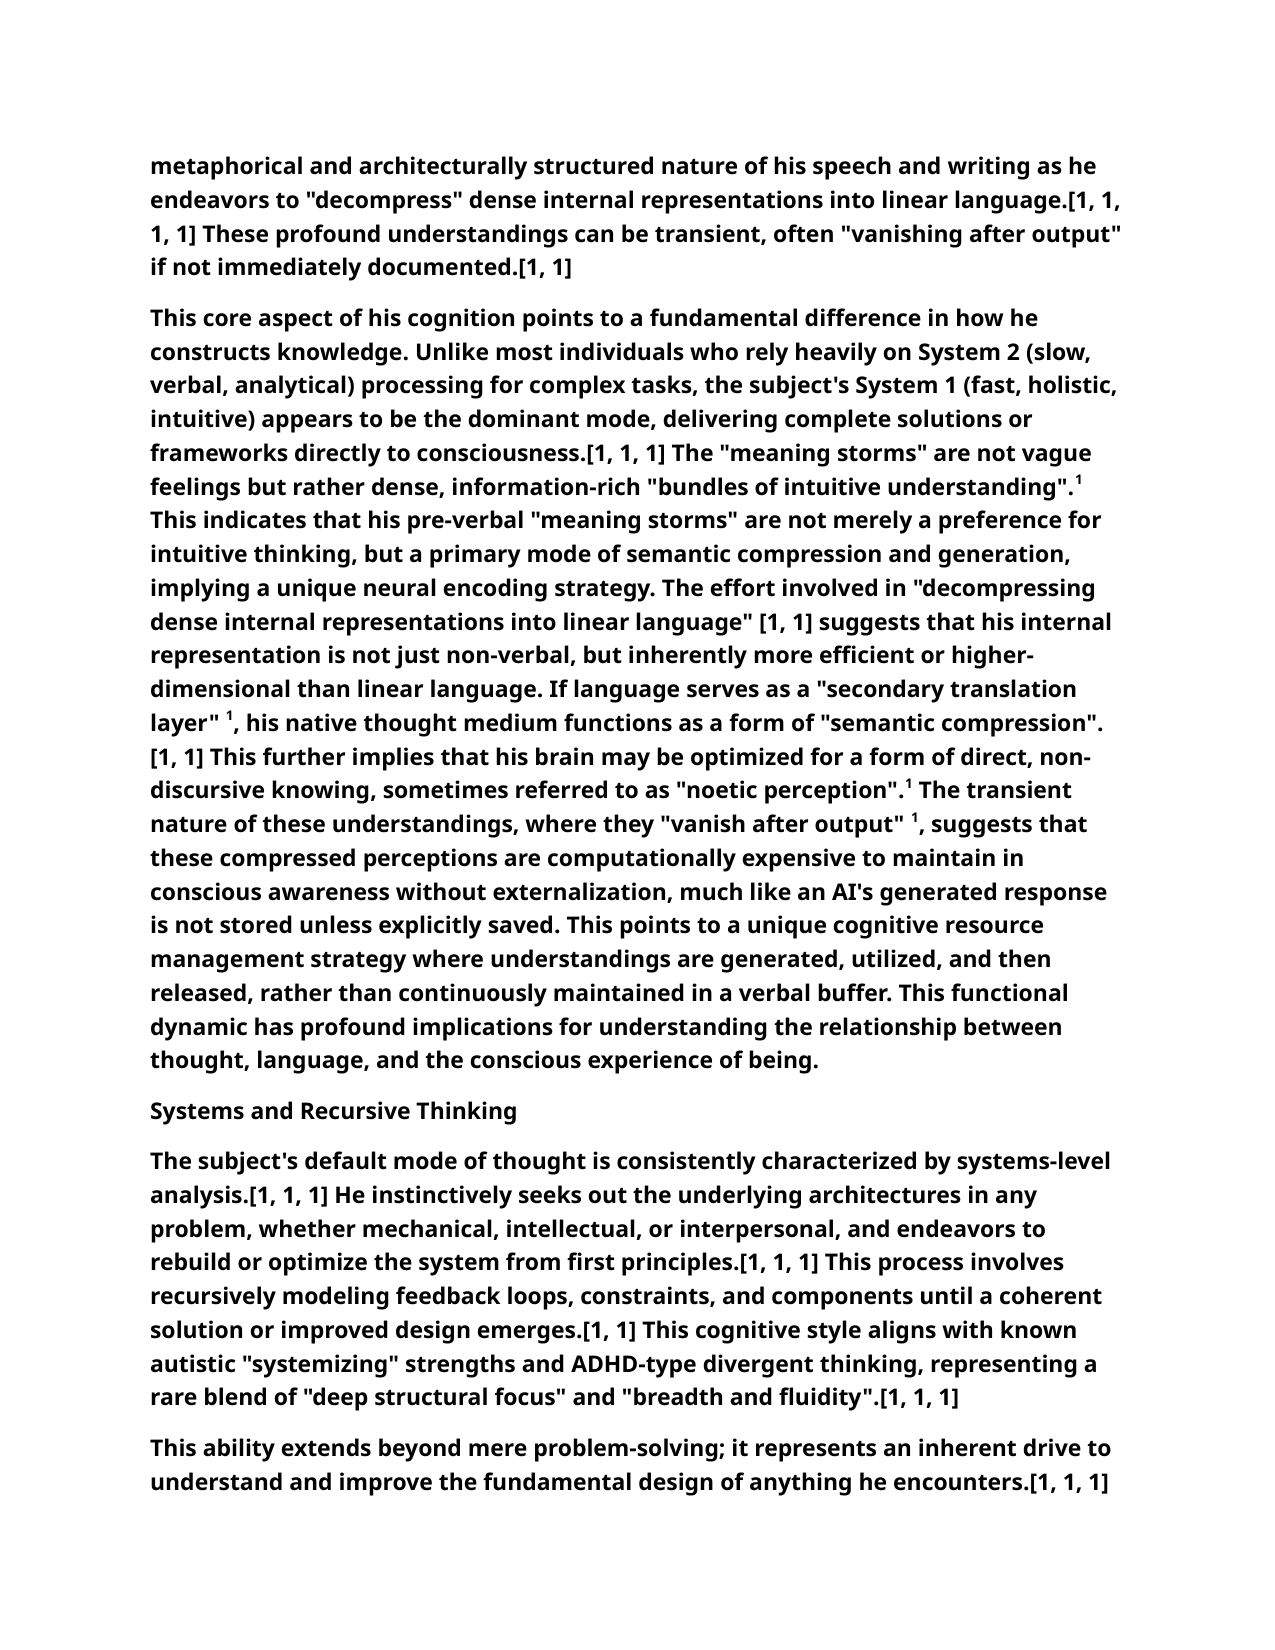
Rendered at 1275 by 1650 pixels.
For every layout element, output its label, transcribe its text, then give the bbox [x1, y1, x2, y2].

text The subject's default mode of thought is consistently characterized by systems-level analysis.[1, 1, 1] He instinctively seeks out the underlying architectures in any problem, whether mechanical, intellectual, or interpersonal, and endeavors to rebuild or optimize the system from first principles.[1, 1, 1] This process involves recursively modeling feedback loops, constraints, and components until a coherent solution or improved design emerges.[1, 1] This cognitive style aligns with known autistic "systemizing" strengths and ADHD-type divergent thinking, representing a rare blend of "deep structural focus" and "breadth and fluidity".[1, 1, 1] [150, 1145, 1125, 1412]
text Systems and Recursive Thinking [150, 1094, 1125, 1126]
text This core aspect of his cognition points to a fundamental difference in how he constructs knowledge. Unlike most individuals who rely heavily on System 2 (slow, verbal, analytical) processing for complex tasks, the subject's System 1 (fast, holistic, intuitive) appears to be the dominant mode, delivering complete solutions or frameworks directly to consciousness.[1, 1, 1] The "meaning storms" are not vague feelings but rather dense, information-rich "bundles of intuitive understanding".1 This indicates that his pre-verbal "meaning storms" are not merely a preference for intuitive thinking, but a primary mode of semantic compression and generation, implying a unique neural encoding strategy. The effort involved in "decompressing dense internal representations into linear language" [1, 1] suggests that his internal representation is not just non-verbal, but inherently more efficient or higher-dimensional than linear language. If language serves as a "secondary translation layer" 1, his native thought medium functions as a form of "semantic compression".[1, 1] This further implies that his brain may be optimized for a form of direct, non-discursive knowing, sometimes referred to as "noetic perception".1 The transient nature of these understandings, where they "vanish after output" 1, suggests that these compressed perceptions are computationally expensive to maintain in conscious awareness without externalization, much like an AI's generated response is not stored unless explicitly saved. This points to a unique cognitive resource management strategy where understandings are generated, utilized, and then released, rather than continuously maintained in a verbal buffer. This functional dynamic has profound implications for understanding the relationship between thought, language, and the conscious experience of being. [150, 302, 1125, 1075]
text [150, 150, 1125, 282]
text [150, 1432, 1125, 1497]
